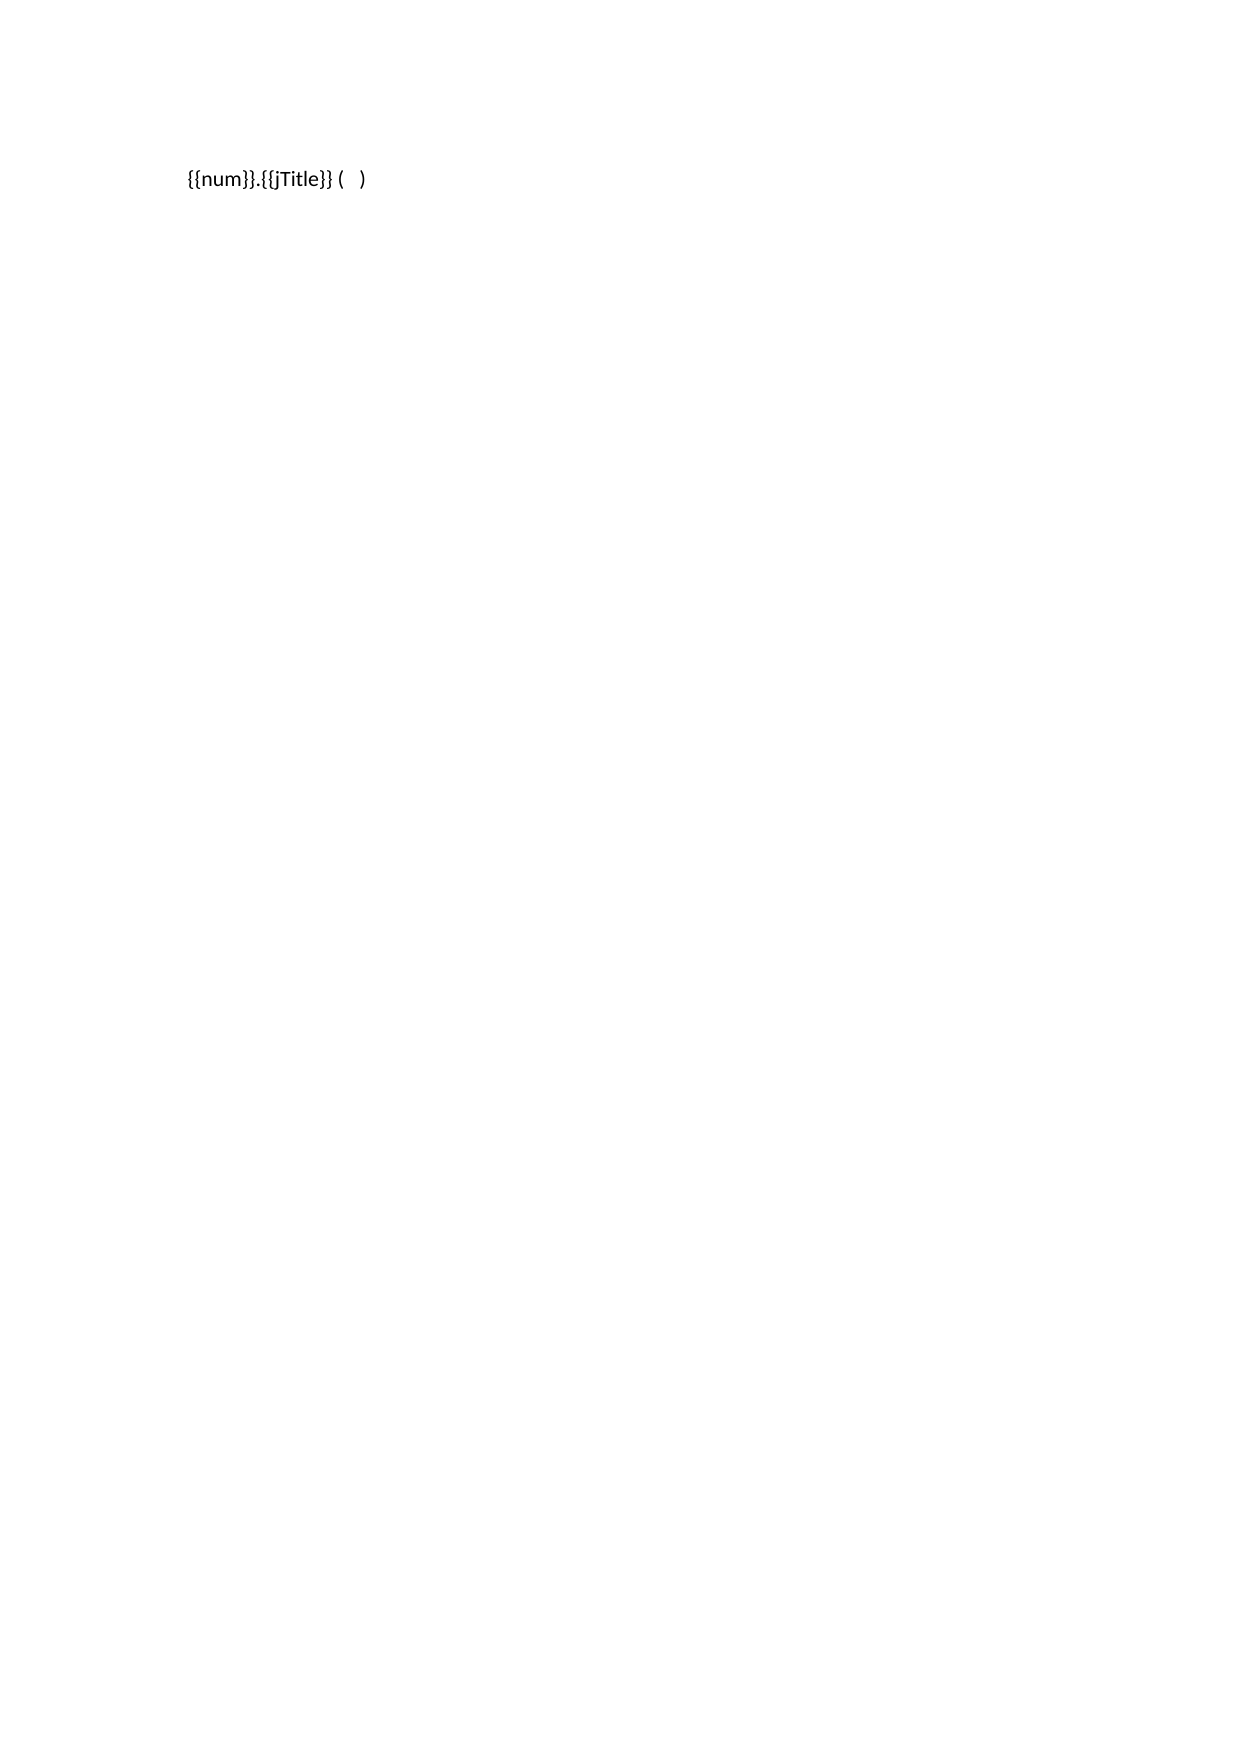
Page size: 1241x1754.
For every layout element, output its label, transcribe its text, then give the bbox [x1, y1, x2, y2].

text {{num}}.{{jTitle}} ( ) [187, 162, 1053, 194]
